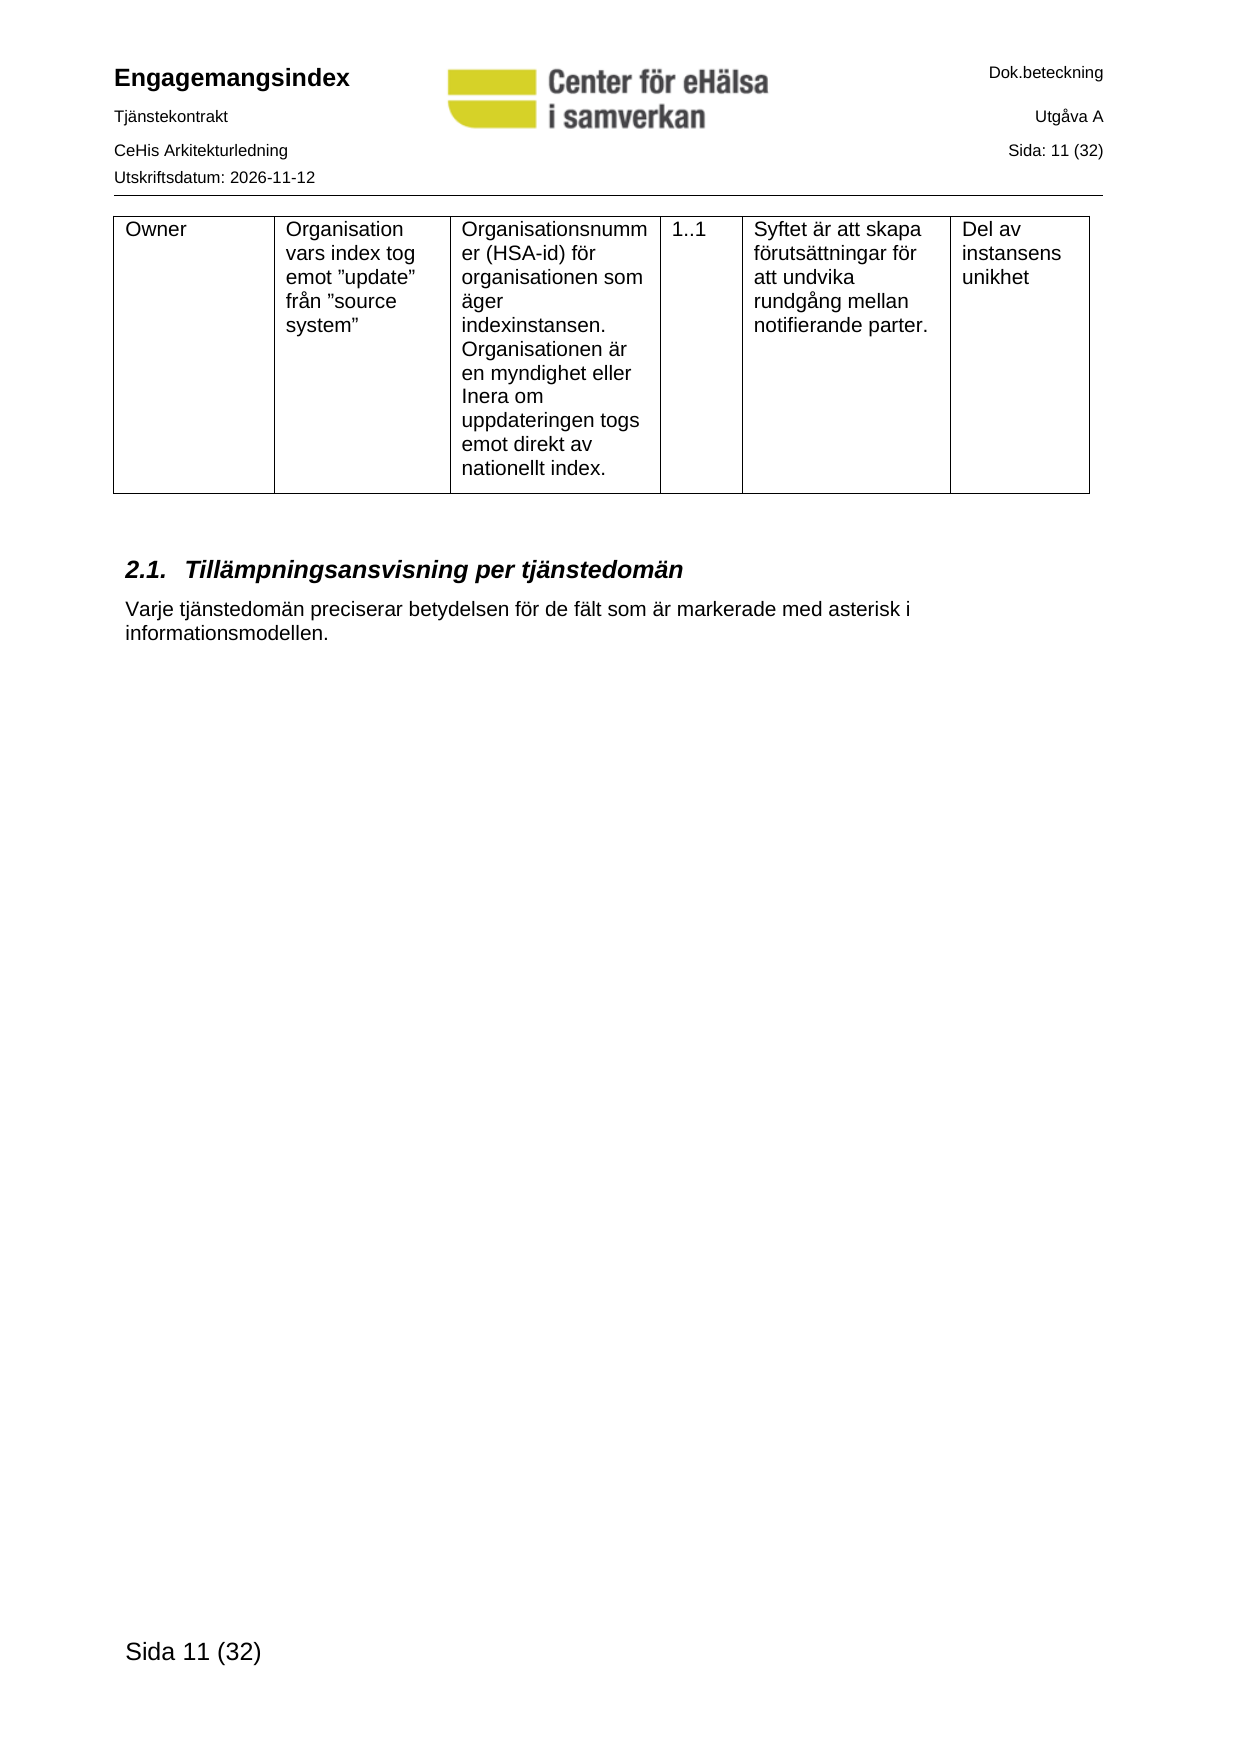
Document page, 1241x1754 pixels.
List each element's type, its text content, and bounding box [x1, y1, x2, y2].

table_cell Owner [114, 217, 274, 493]
text Varje tjänstedomän preciserar betydelsen för de fält som är markerade med asterisk i informationsmodellen. [125, 596, 1115, 644]
table_cell Syftet är att skapa förutsättningar för att undvika rundgång mellan notifierande parter. [743, 217, 950, 493]
table_cell Organisation vars index tog emot ”update” från ”source system” [275, 217, 450, 493]
table_cell Organisationsnummer (HSA-id) för organisationen som äger indexinstansen. Organisationen är en myndighet eller Inera om uppdateringen togs emot direkt av nationellt index. [451, 217, 660, 493]
subtitle Tillämpningsansvisning per tjänstedomän [125, 555, 956, 584]
table_cell 1..1 [661, 217, 742, 493]
picture [442, 63, 774, 136]
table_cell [951, 217, 1089, 493]
